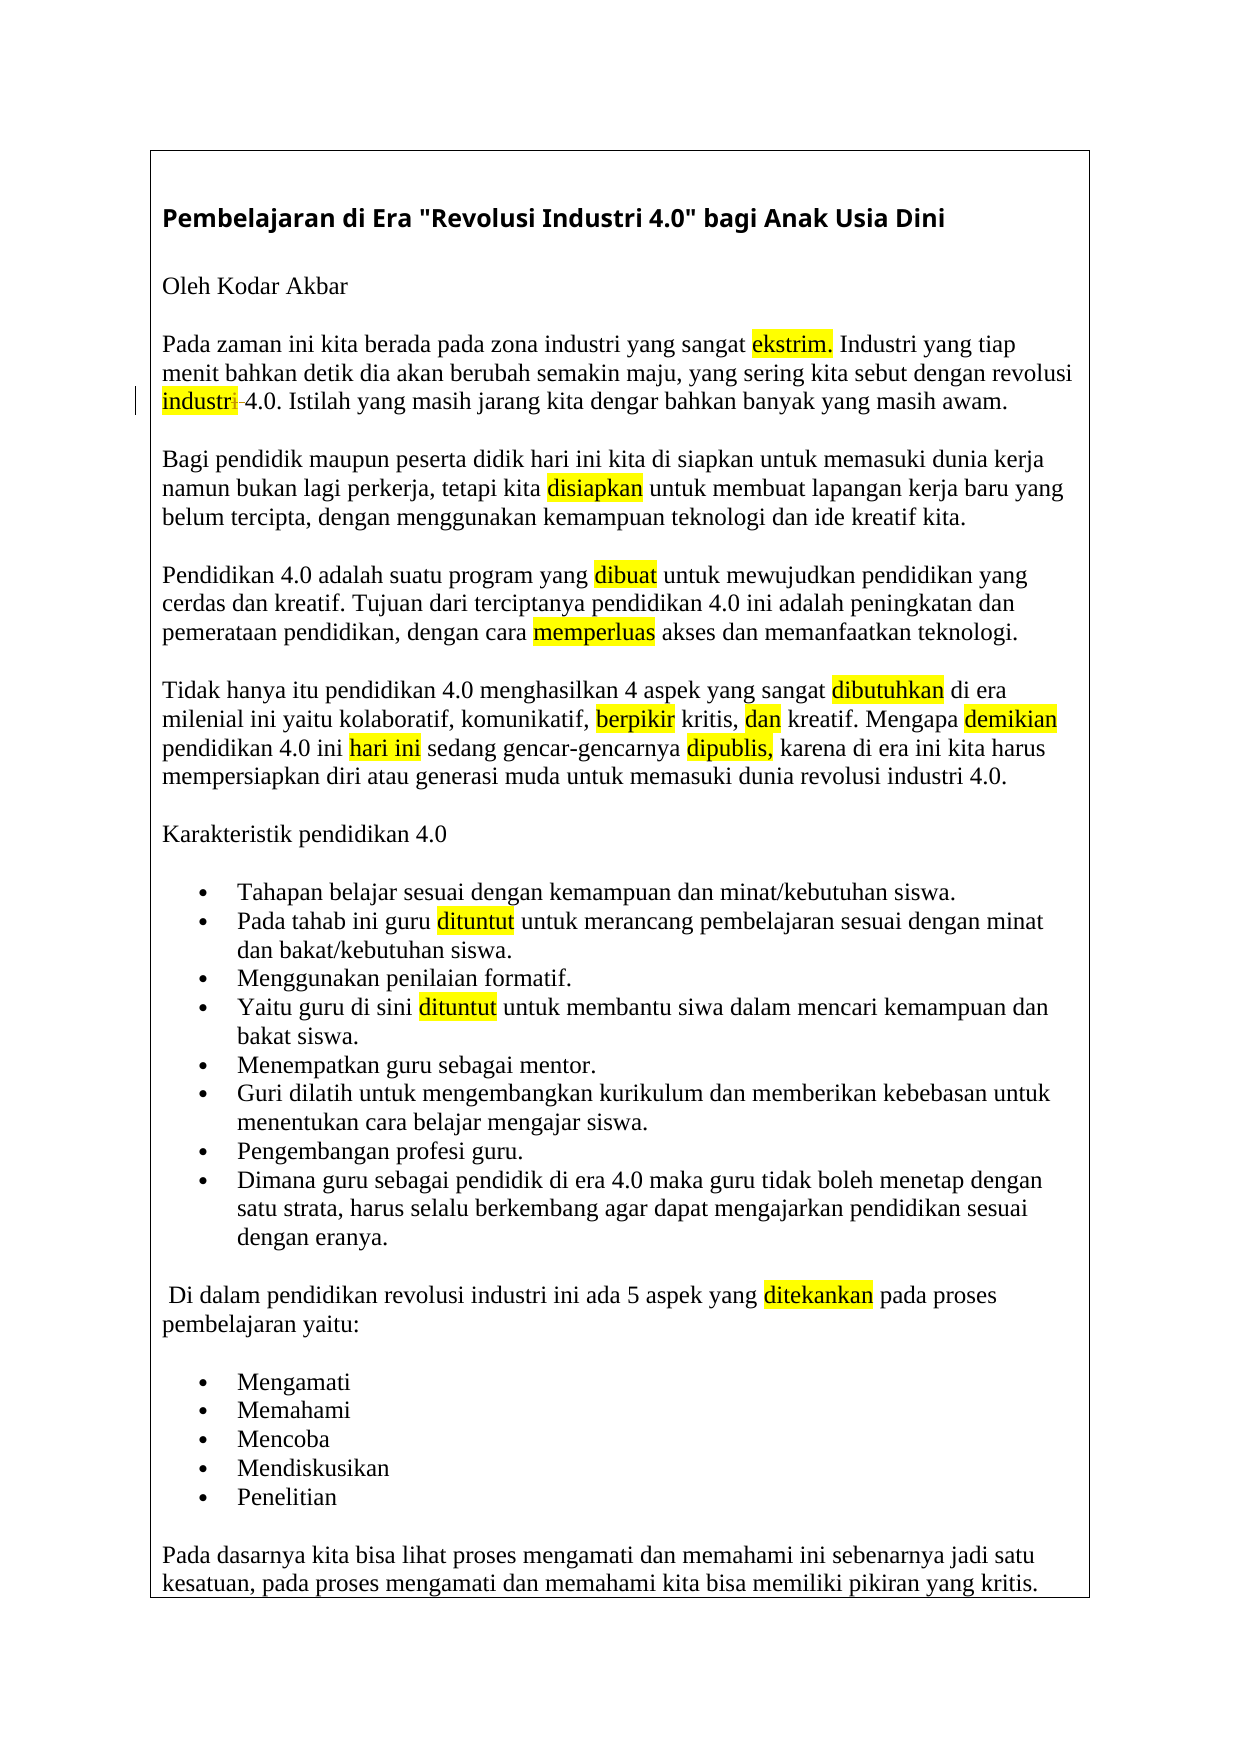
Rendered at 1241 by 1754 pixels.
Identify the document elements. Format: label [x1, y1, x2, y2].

table_header [151, 151, 1089, 1597]
